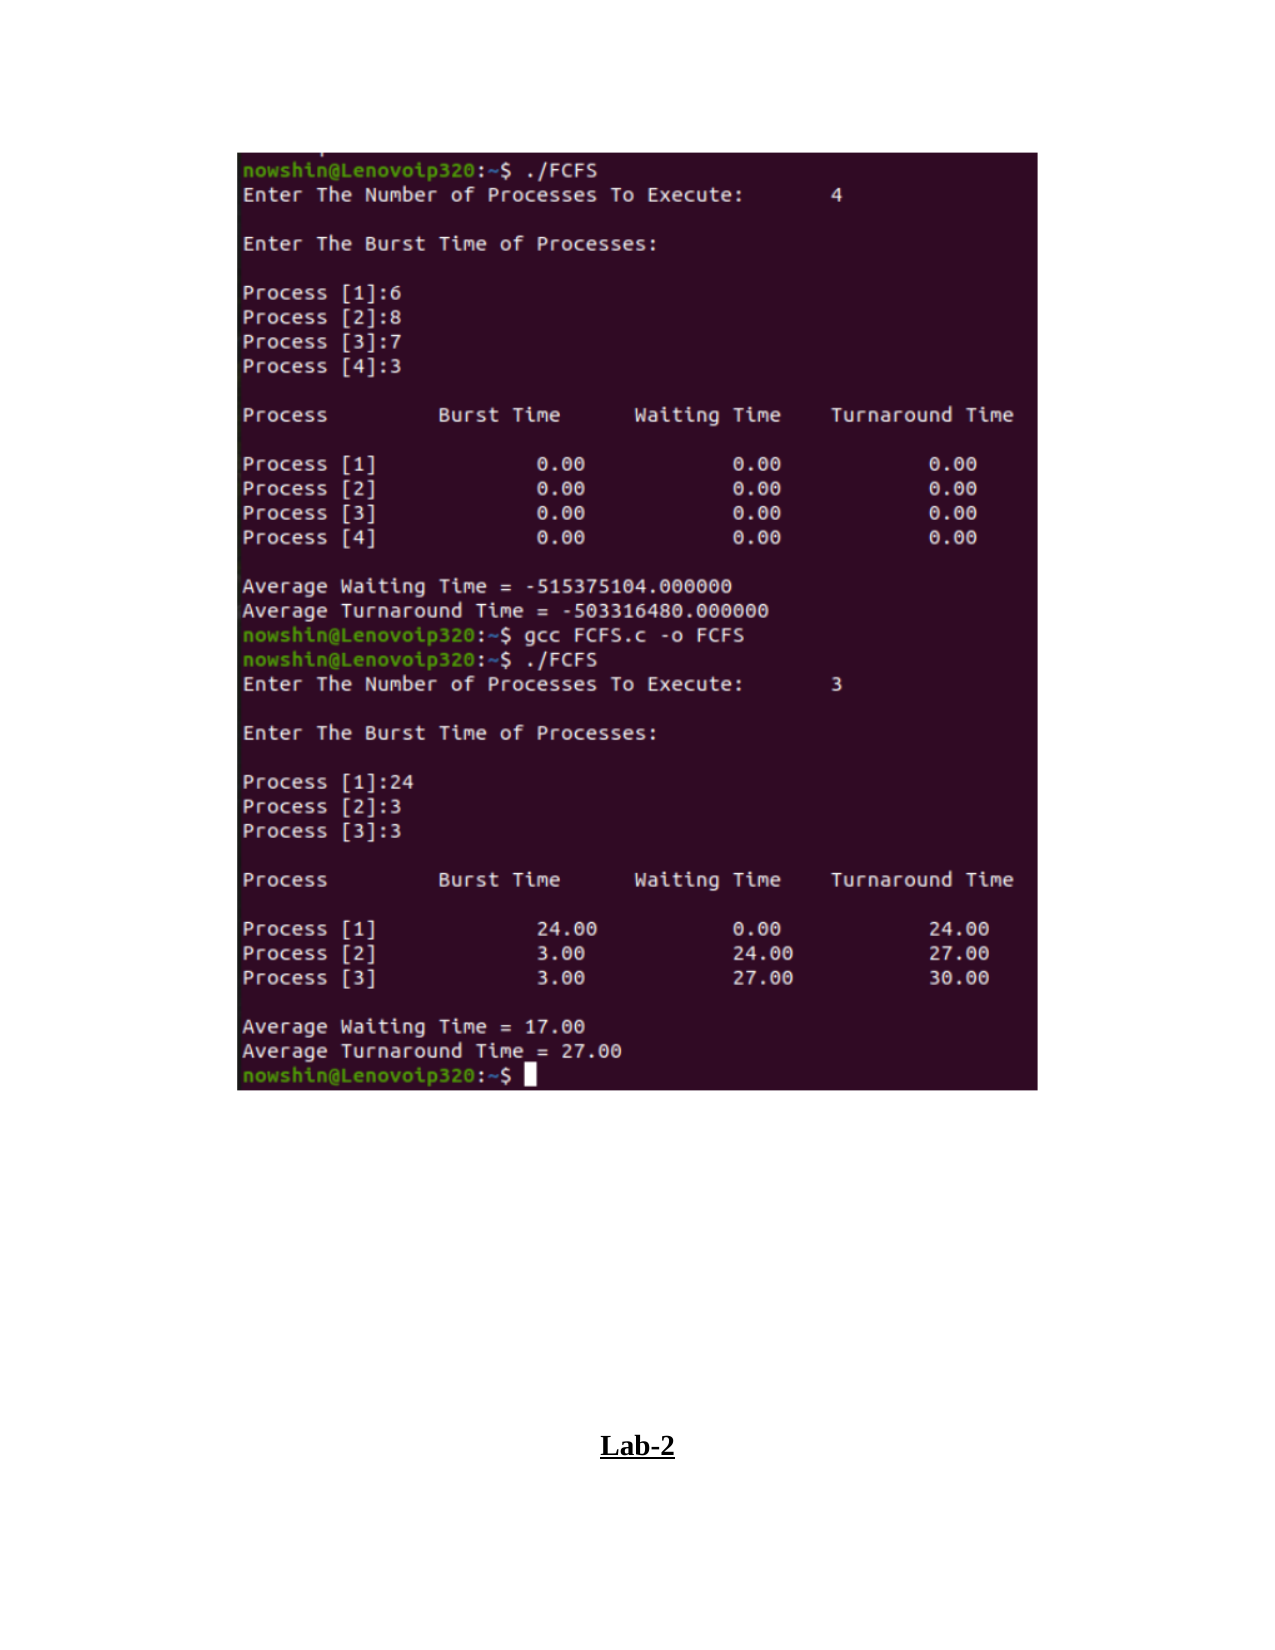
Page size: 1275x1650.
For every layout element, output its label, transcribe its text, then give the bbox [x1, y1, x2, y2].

picture [236, 150, 1039, 1093]
text Lab-2 [150, 1428, 1125, 1462]
